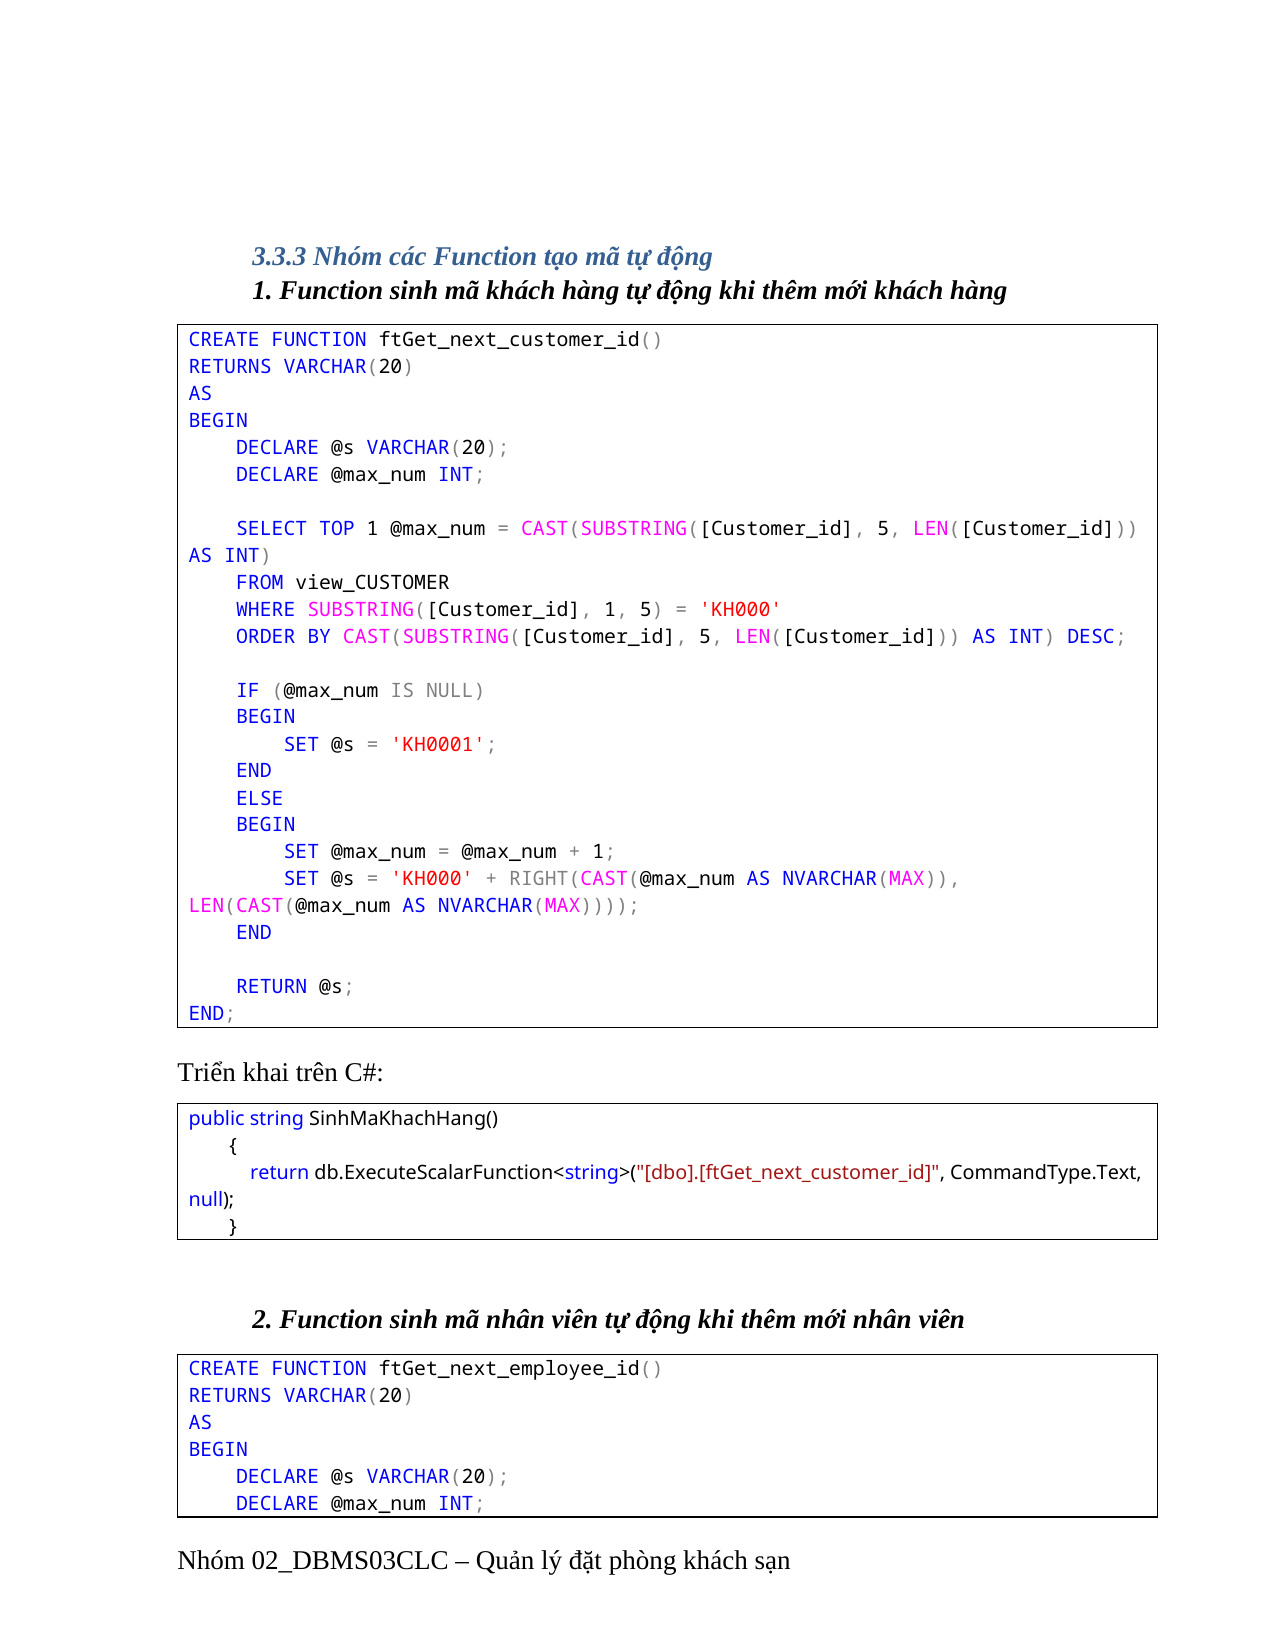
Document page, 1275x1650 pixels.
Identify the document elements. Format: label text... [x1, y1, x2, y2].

text Triển khai trên C#: [177, 1056, 1158, 1087]
table_header CREATE FUNCTION ftGet_next_customer_id() RETURNS VARCHAR(20) AS BEGIN DECLARE @s VARCHAR(20); DECLARE @max_num INT; SELECT TOP 1 @max_num = CAST(SUBSTRING([Customer_id], 5, LEN([Customer_id])) AS INT) FROM view_CUSTOMER WHERE SUBSTRING([Customer_id], 1, 5) = 'KH000' ORDER BY CAST(SUBSTRING([Customer_id], 5, LEN([Customer_id])) AS INT) DESC; IF (@max_num IS NULL) BEGIN SET @s = 'KH0001'; END ELSE BEGIN SET @max_num = @max_num + 1; SET @s = 'KH000' + RIGHT(CAST(@max_num AS NVARCHAR(MAX)), LEN(CAST(@max_num AS NVARCHAR(MAX)))); END RETURN @s; END; [178, 325, 1157, 1027]
table_header public string SinhMaKhachHang() { return db.ExecuteScalarFunction<string>("[dbo].[ftGet_next_customer_id]", CommandType.Text, null); } [178, 1104, 1157, 1239]
text 1. Function sinh mã khách hàng tự động khi thêm mới khách hàng [177, 274, 1158, 305]
text 2. Function sinh mã nhân viên tự động khi thêm mới nhân viên [177, 1303, 1158, 1334]
subtitle 3.3.3 Nhóm các Function tạo mã tự động [177, 240, 1158, 271]
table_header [178, 1355, 1157, 1516]
